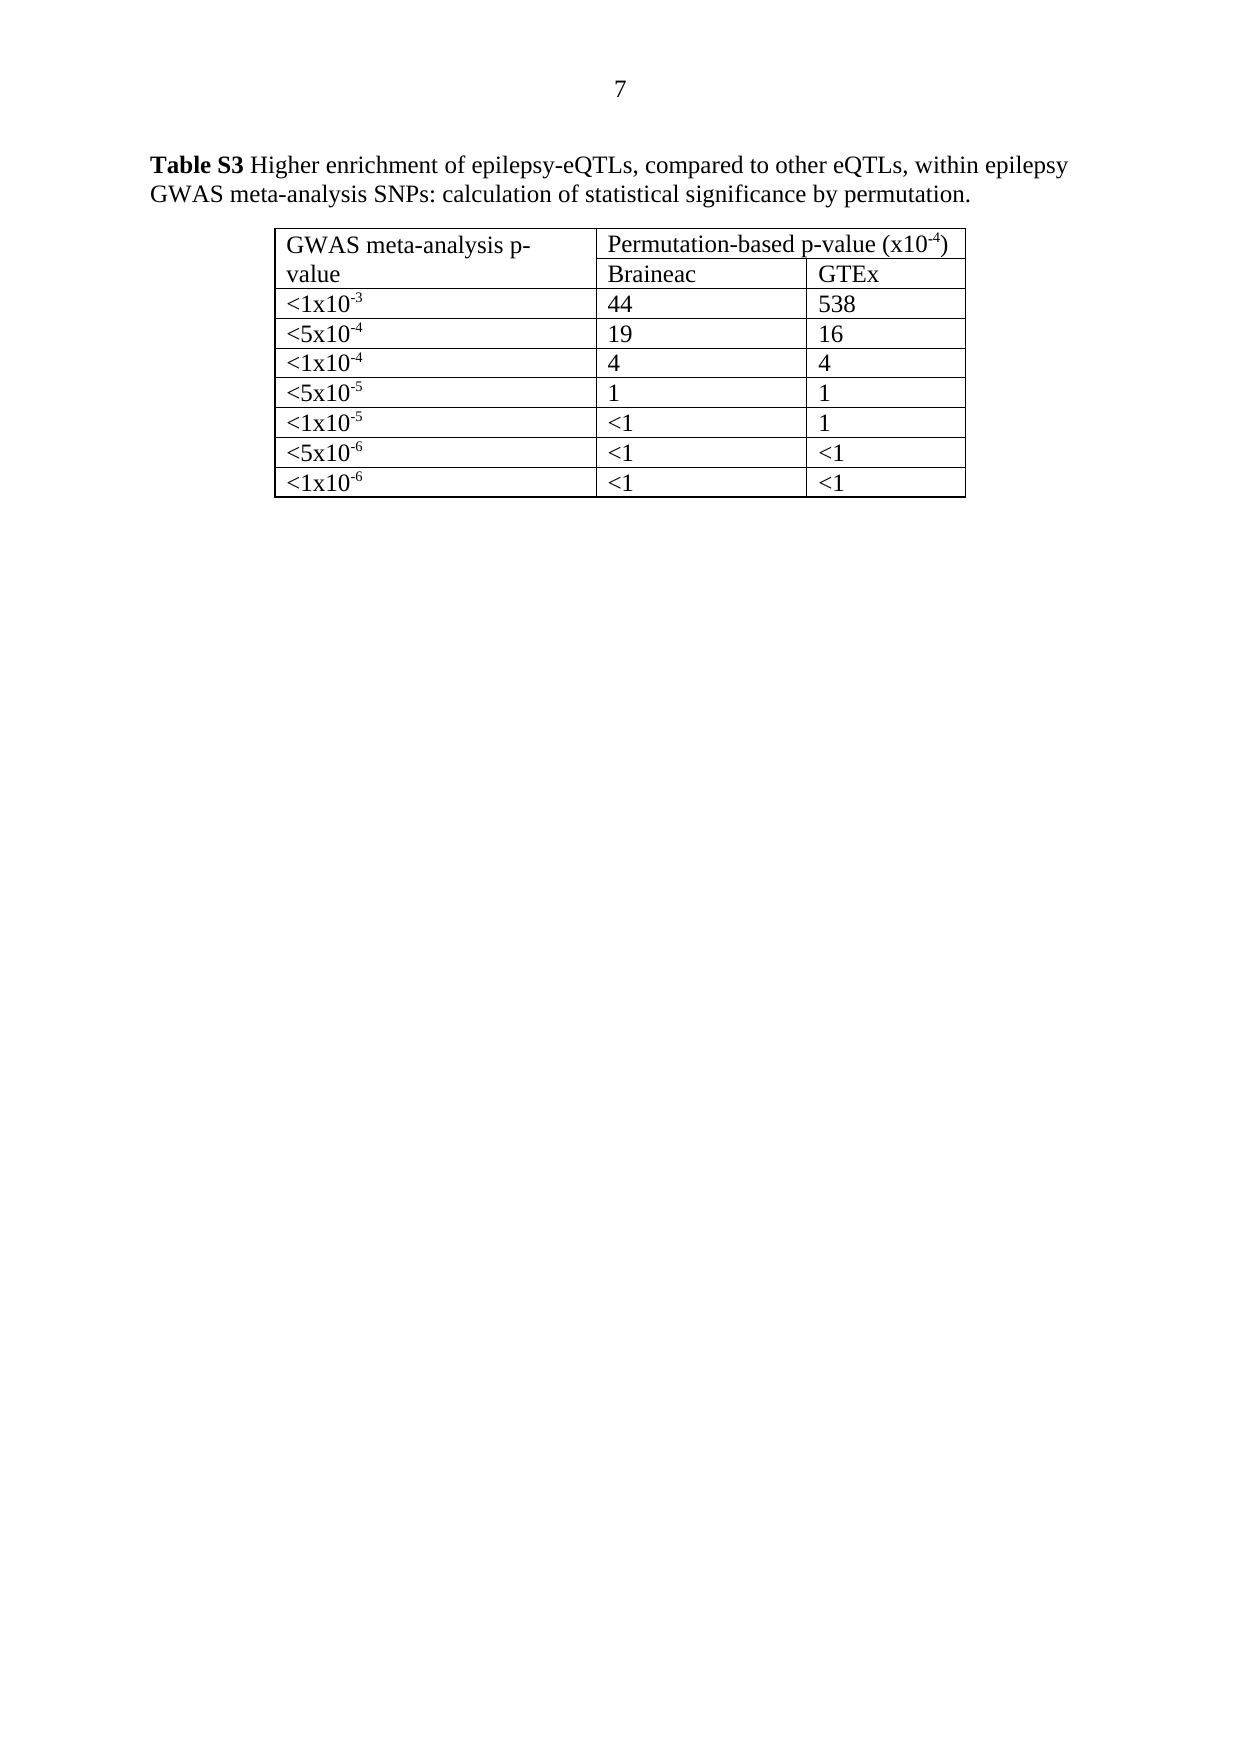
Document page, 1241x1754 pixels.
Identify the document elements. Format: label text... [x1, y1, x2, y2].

text Table S3 Higher enrichment of epilepsy-eQTLs, compared to other eQTLs, within epilepsy GWAS meta-analysis SNPs: calculation of statistical significance by permutation. [150, 150, 1090, 207]
table_cell GTEx [807, 259, 965, 288]
table_cell <5x10-5 [276, 378, 596, 407]
table_cell <1x10-6 [276, 468, 596, 496]
table_cell 538 [807, 289, 965, 318]
table_cell <1 [597, 468, 806, 496]
table_cell Braineac [597, 259, 806, 288]
table_cell 16 [807, 319, 965, 347]
table_cell <1 [807, 468, 965, 496]
table_cell 1 [807, 378, 965, 407]
table_header GWAS meta-analysis p-value [276, 229, 596, 288]
table_cell <5x10-4 [276, 319, 596, 347]
table_cell 19 [597, 319, 806, 347]
table_header Permutation-based p-value (x104) [597, 229, 965, 258]
table_cell 1 [807, 408, 965, 437]
table_cell 1 [597, 378, 806, 407]
table_cell <1 [807, 438, 965, 467]
table_cell <5x10-6 [276, 438, 596, 467]
table_cell 44 [597, 289, 806, 318]
table_cell <1 [597, 408, 806, 437]
table_cell <1x10-3 [276, 289, 596, 318]
table_cell 4 [597, 349, 806, 377]
table_cell <1x10-4 [276, 349, 596, 377]
table_cell <1x10-5 [276, 408, 596, 437]
table_cell 4 [807, 349, 965, 377]
table_cell <1 [597, 438, 806, 467]
